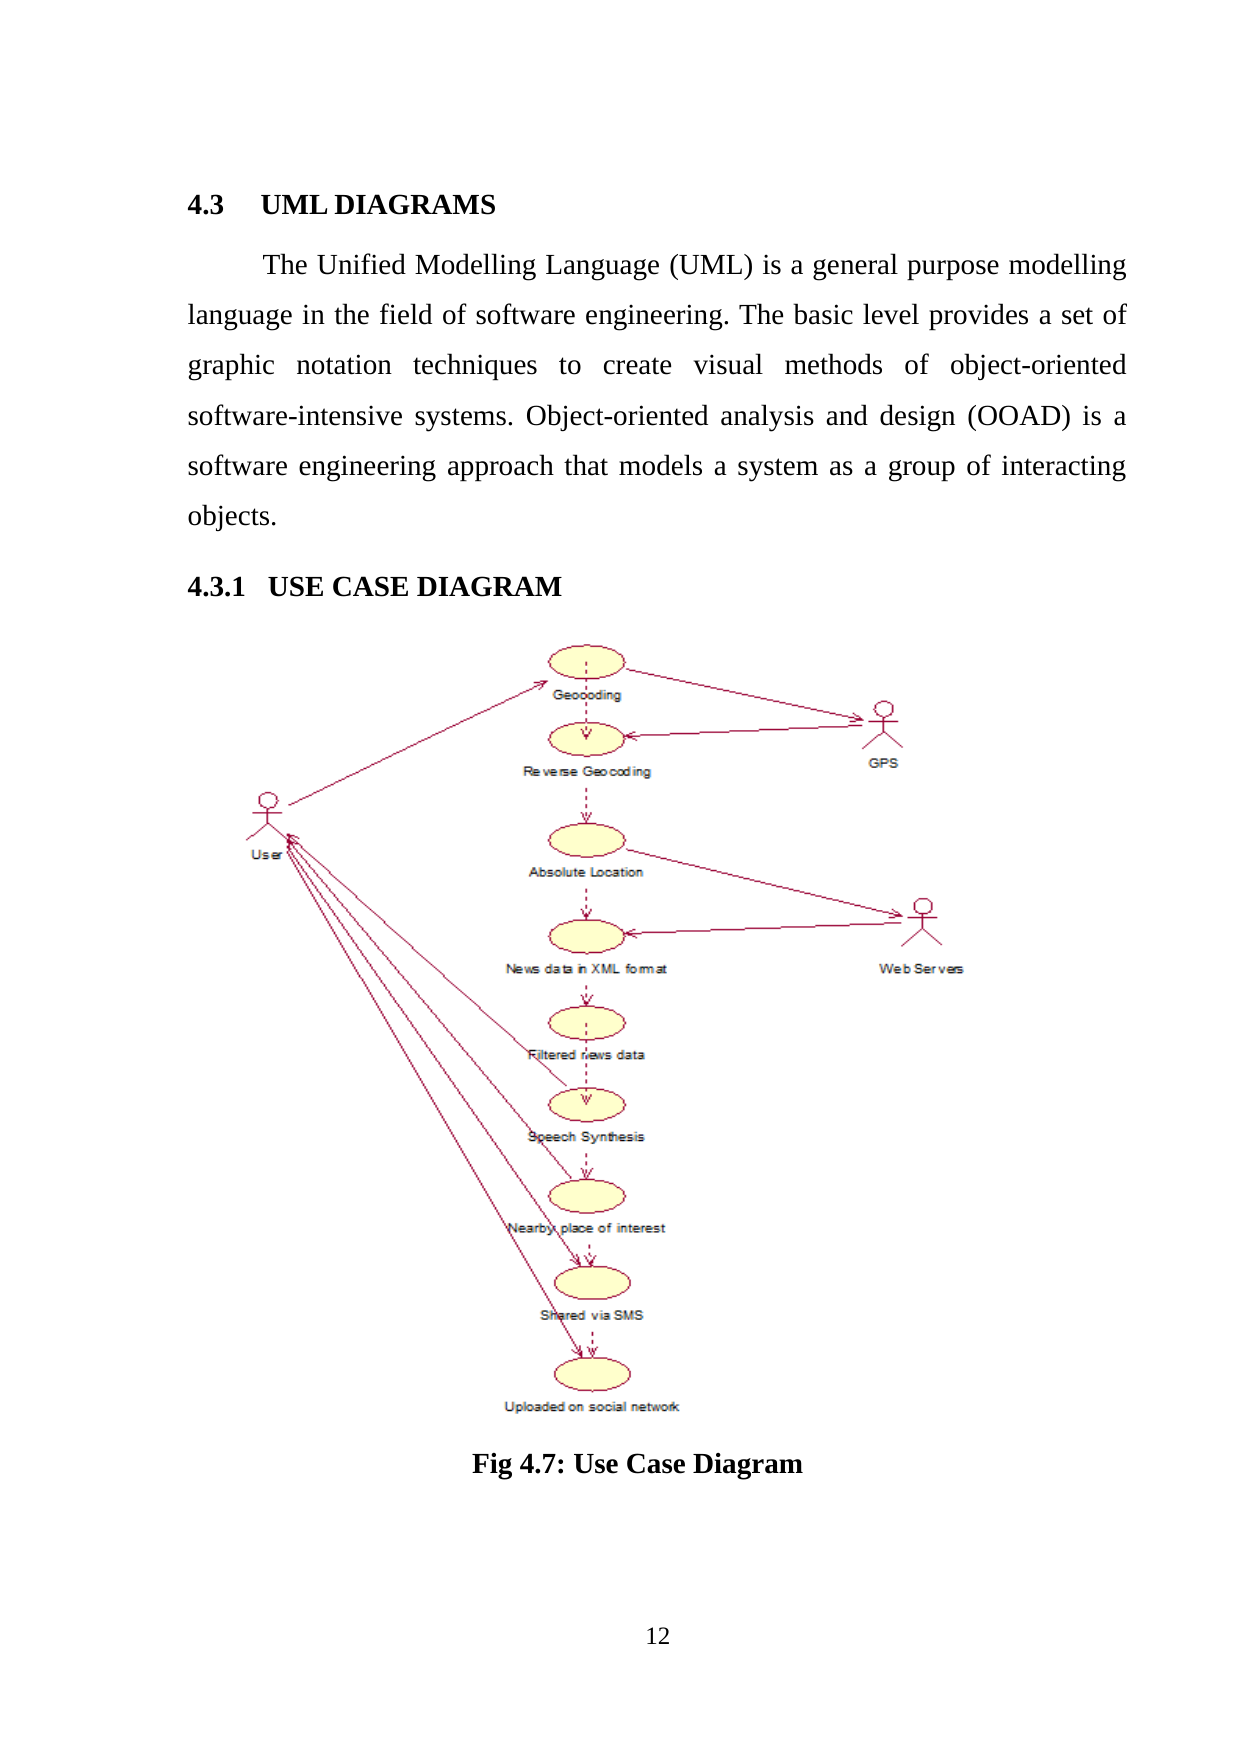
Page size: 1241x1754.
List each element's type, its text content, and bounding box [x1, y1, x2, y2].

text 4.3 UML DIAGRAMS [187, 187, 1128, 221]
text Fig 4.7: Use Case Diagram [187, 1446, 1128, 1479]
text 4.3.1 USE CASE DIAGRAM [187, 569, 1128, 1417]
text The Unified Modelling Language (UML) is a general purpose modelling language in the field of software engineering. The basic level provides a set of graphic notation techniques to create visual methods of object-oriented software-intensive systems. Object-oriented analysis and design (OOAD) is a software engineering approach that models a system as a group of interacting objects. [187, 247, 1128, 532]
